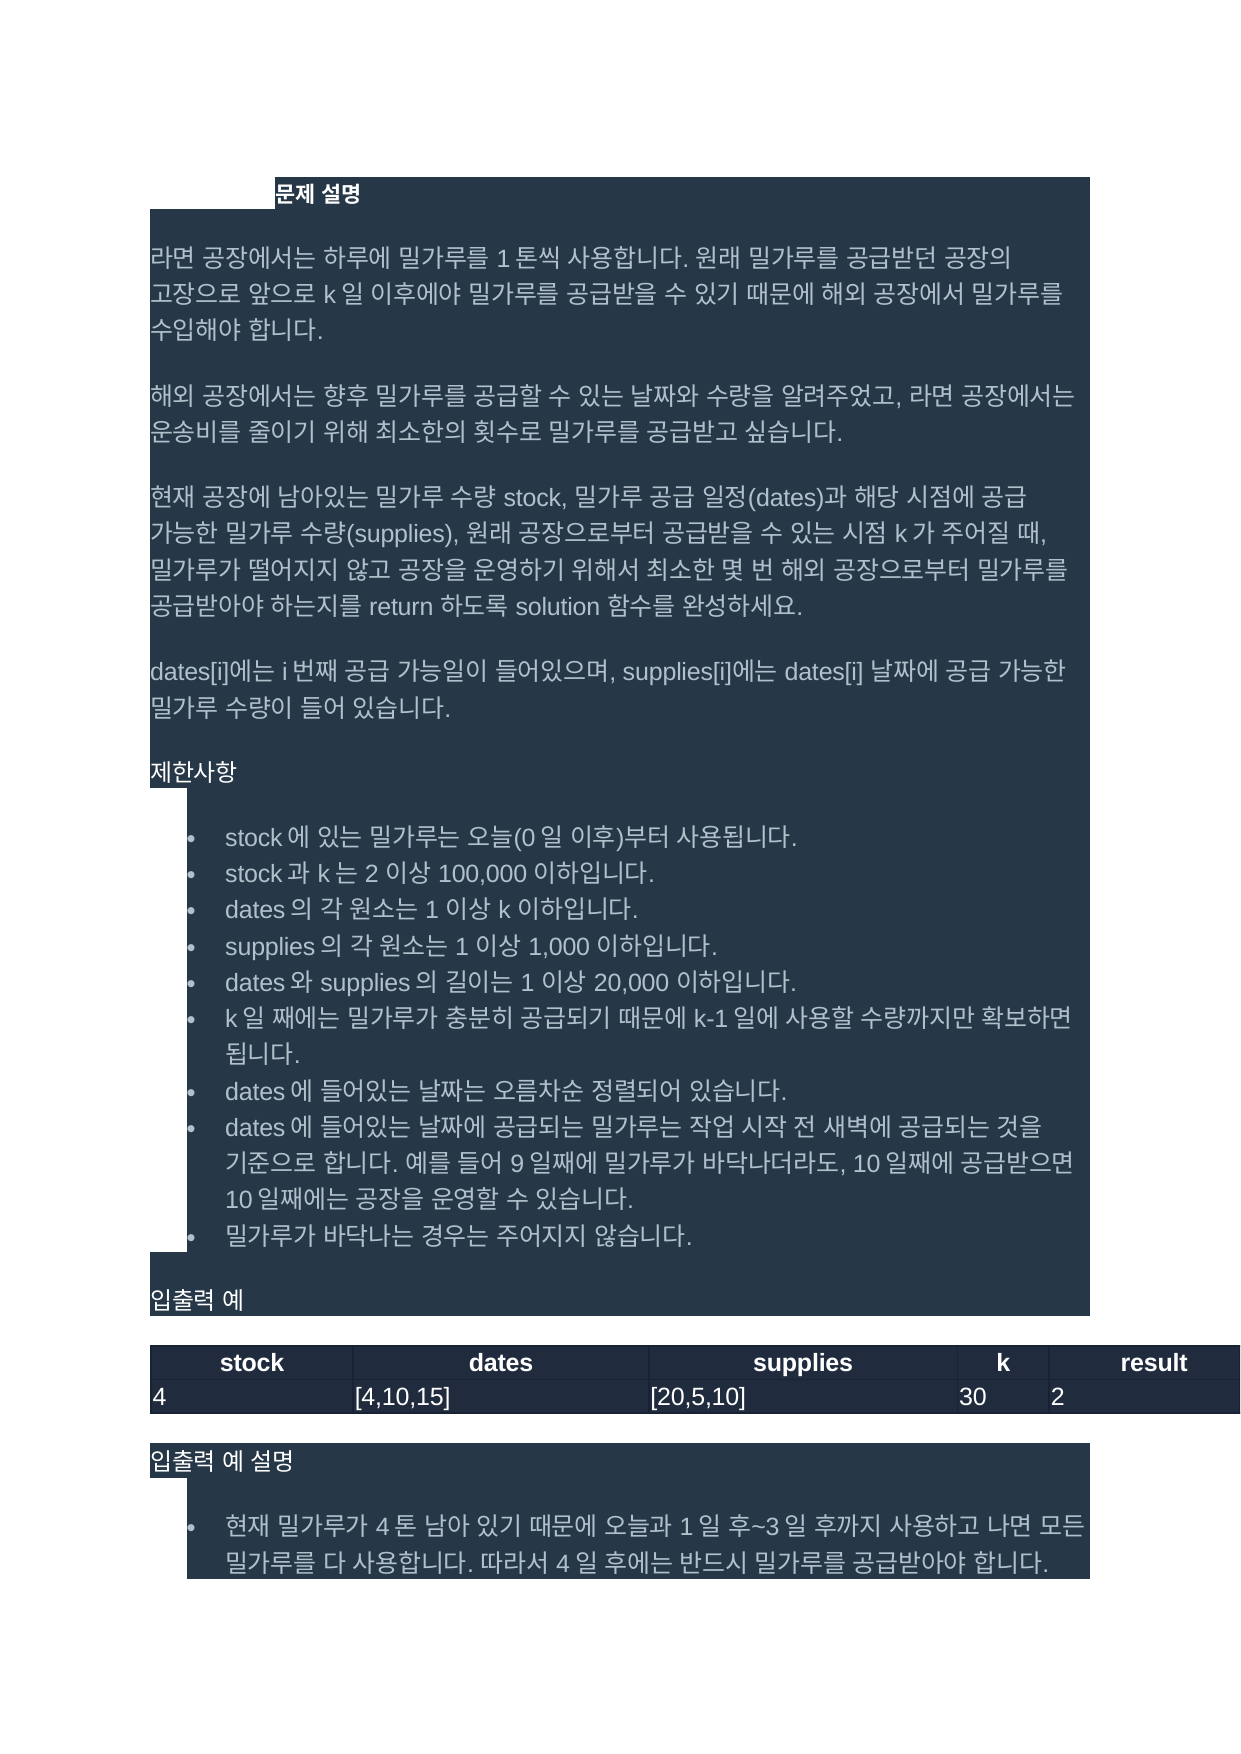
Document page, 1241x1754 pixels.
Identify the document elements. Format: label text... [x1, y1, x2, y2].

text 해외 공장에서는 향후 밀가루를 공급할 수 있는 날짜와 수량을 알려주었고, 라면 공장에서는 운송비를 줄이기 위해 최소한의 횟수로 밀가루를 공급받고 싶습니다. [150, 376, 1090, 448]
table_header supplies [650, 1347, 957, 1379]
list dates에 들어있는 날짜에 공급되는 밀가루는 작업 시작 전 새벽에 공급되는 것을 기준으로 합니다. 예를 들어 9일째에 밀가루가 바닥나더라도, 10일째에 공급받으면 10일째에는 공장을 운영할 수 있습니다. [187, 1107, 1090, 1216]
table_cell 30 [958, 1380, 1048, 1412]
text 입출력 예 [150, 1281, 1090, 1316]
table_header k [958, 1347, 1048, 1379]
table_cell 2 [1050, 1380, 1239, 1412]
text 현재 공장에 남아있는 밀가루 수량 stock, 밀가루 공급 일정(dates)과 해당 시점에 공급 가능한 밀가루 수량(supplies), 원래 공장으로부터 공급받을 수 있는 시점 k가 주어질 때, 밀가루가 떨어지지 않고 공장을 운영하기 위해서 최소한 몇 번 해외 공장으로부터 밀가루를 공급받아야 하는지를 return 하도록 solution 함수를 완성하세요. [150, 478, 1090, 623]
text 라면 공장에서는 하루에 밀가루를 1톤씩 사용합니다. 원래 밀가루를 공급받던 공장의 고장으로 앞으로 k일 이후에야 밀가루를 공급받을 수 있기 때문에 해외 공장에서 밀가루를 수입해야 합니다. [150, 238, 1090, 347]
text 제한사항 [150, 753, 1090, 788]
list stock과 k는 2 이상 100,000 이하입니다. [187, 853, 1090, 890]
table_cell [4,10,15] [354, 1380, 648, 1412]
list stock에 있는 밀가루는 오늘(0일 이후)부터 사용됩니다. [187, 817, 1090, 853]
list dates에 들어있는 날짜는 오름차순 정렬되어 있습니다. [187, 1071, 1090, 1107]
list supplies의 각 원소는 1 이상 1,000 이하입니다. [187, 926, 1090, 962]
table_header stock [152, 1347, 352, 1379]
text dates[i]에는 i번째 공급 가능일이 들어있으며, supplies[i]에는 dates[i] 날짜에 공급 가능한 밀가루 수량이 들어 있습니다. [150, 652, 1090, 724]
table_header result [1050, 1347, 1239, 1379]
list k일 째에는 밀가루가 충분히 공급되기 때문에 k-1일에 사용할 수량까지만 확보하면 됩니다. [187, 998, 1090, 1071]
table_header dates [354, 1347, 648, 1379]
table_cell [20,5,10] [650, 1380, 957, 1412]
text 입출력 예 설명 [150, 1443, 1090, 1478]
table_cell 4 [152, 1380, 352, 1412]
list 현재 밀가루가 4톤 남아 있기 때문에 오늘과 1일 후~3일 후까지 사용하고 나면 모든 밀가루를 다 사용합니다. 따라서 4일 후에는 반드시 밀가루를 공급받아야 합니다. [187, 1507, 1090, 1579]
list dates와 supplies의 길이는 1 이상 20,000 이하입니다. [187, 962, 1090, 998]
list dates의 각 원소는 1 이상 k 이하입니다. [187, 890, 1090, 926]
list 밀가루가 바닥나는 경우는 주어지지 않습니다. [187, 1216, 1090, 1252]
text 문제 설명 [275, 177, 1090, 209]
